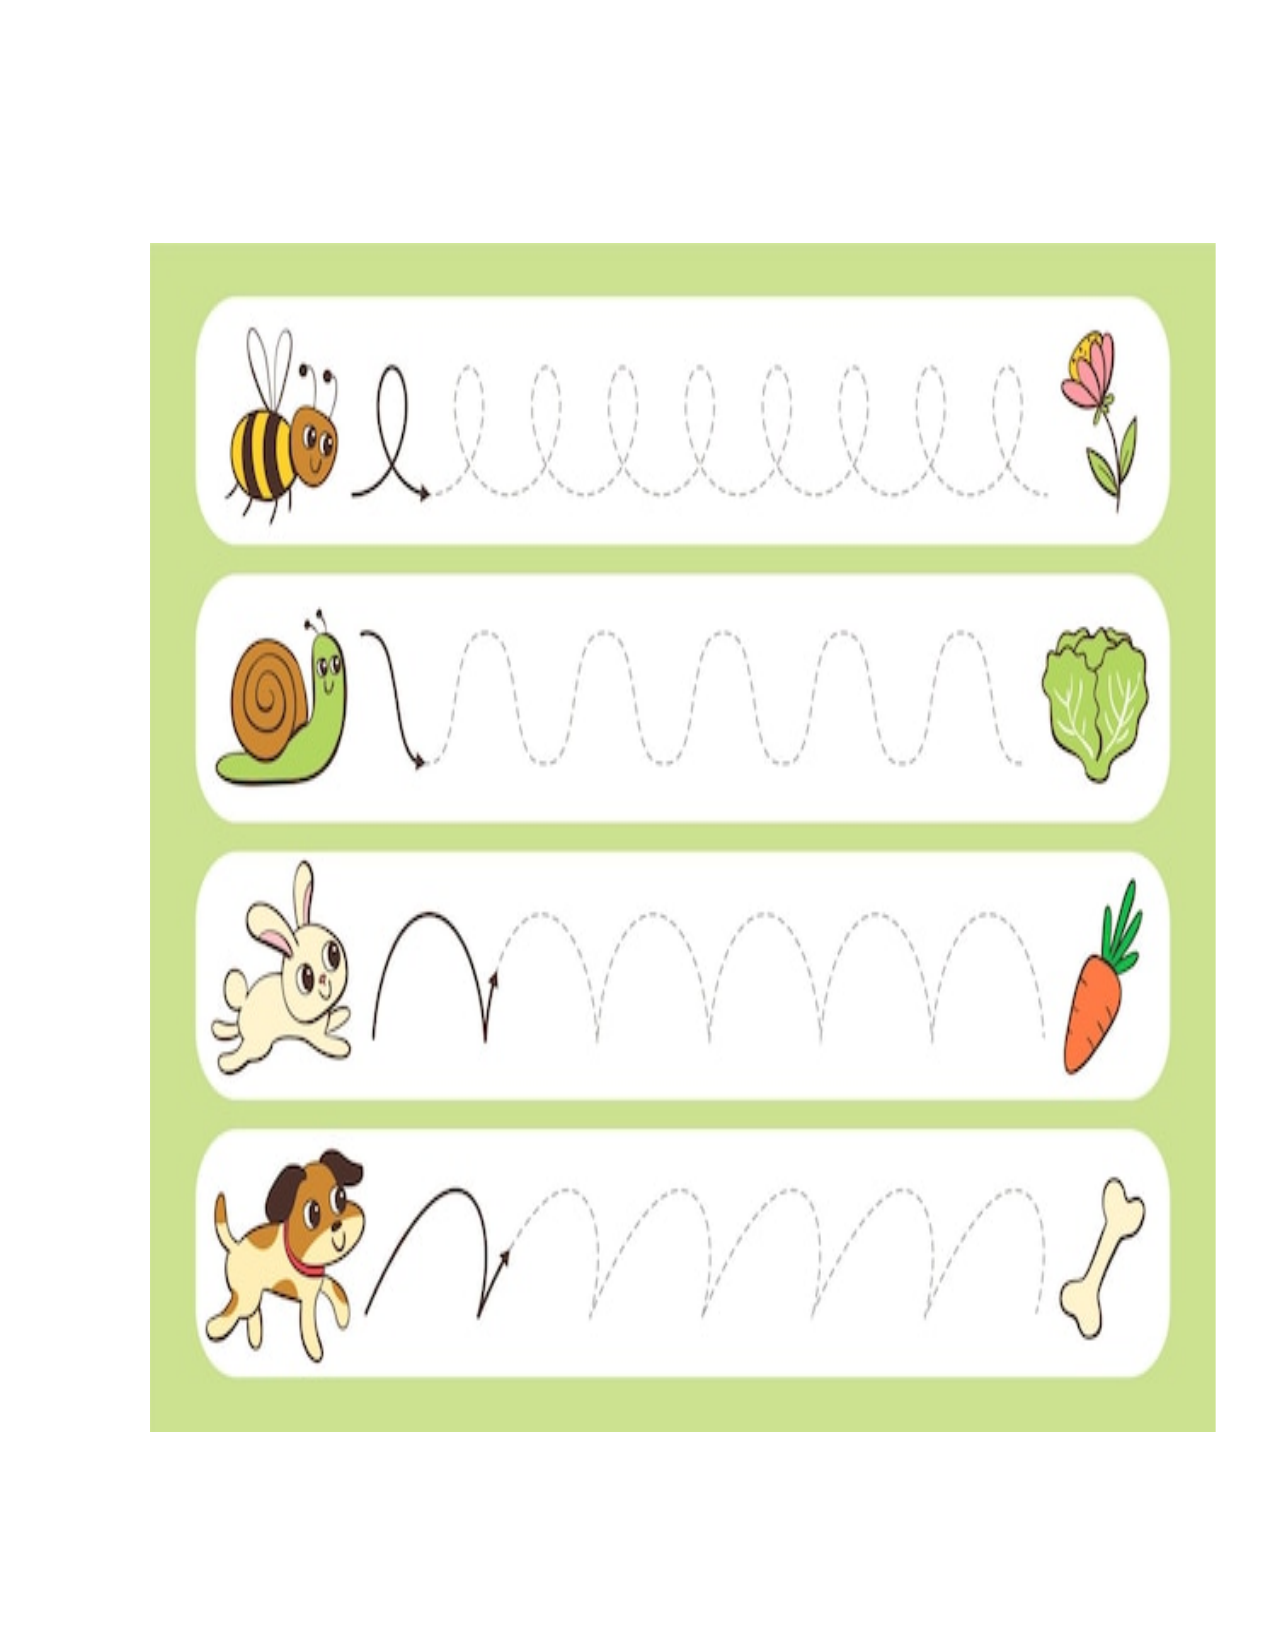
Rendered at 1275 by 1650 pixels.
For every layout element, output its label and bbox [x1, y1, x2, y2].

picture [150, 243, 1216, 1432]
